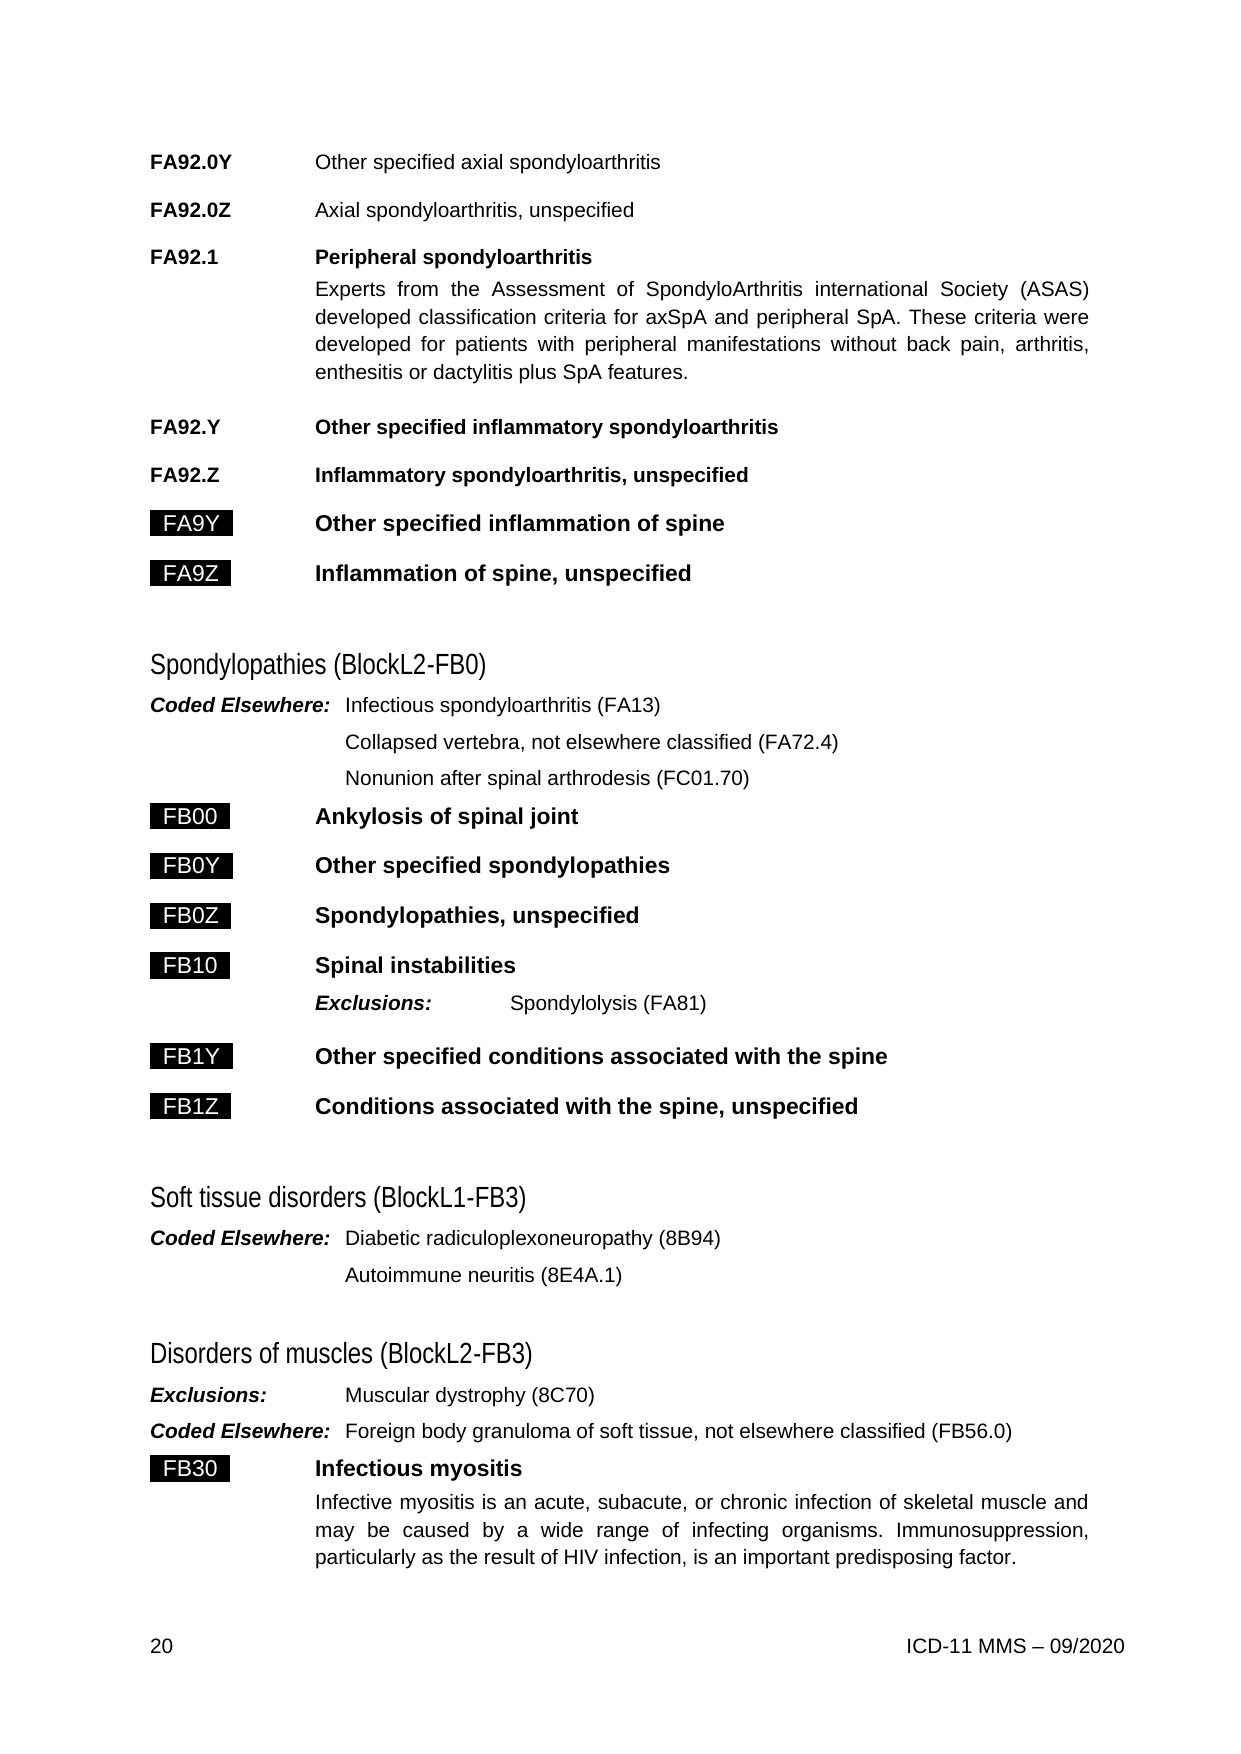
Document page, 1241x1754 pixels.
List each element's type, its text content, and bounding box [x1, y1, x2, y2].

list Coded Elsewhere: Infectious spondyloarthritis (FA13) [150, 693, 1090, 717]
list Coded Elsewhere: Foreign body granuloma of soft tissue, not elsewhere classified (FB56.0) [150, 1419, 1090, 1443]
title Spondylopathies (BlockL2‑FB0) [150, 647, 1090, 681]
list Collapsed vertebra, not elsewhere classified (FA72.4) [345, 730, 1090, 754]
title FA92.1 Peripheral spondyloarthritis [150, 245, 1090, 269]
title FA92.0Z Axial spondyloarthritis, unspecified [150, 197, 1090, 221]
title FB30 Infectious myositis [230, 1455, 1090, 1482]
list Coded Elsewhere: Diabetic radiculoplexoneuropathy (8B94) [150, 1226, 1090, 1250]
title FA92.Z Inflammatory spondyloarthritis, unspecified [150, 462, 1090, 486]
title Disorders of muscles (BlockL2‑FB3) [150, 1336, 1090, 1370]
title FA92.Y Other specified inflammatory spondyloarthritis [150, 415, 1090, 439]
list Nonunion after spinal arthrodesis (FC01.70) [345, 766, 1090, 790]
title FB0Z Spondylopathies, unspecified [150, 902, 1090, 929]
title FB10 Spinal instabilities [230, 952, 1090, 979]
title FB1Y Other specified conditions associated with the spine [233, 1043, 1090, 1069]
title FB0Y Other specified spondylopathies [150, 852, 1090, 879]
title FA9Y Other specified inflammation of spine [233, 510, 1090, 536]
title FB1Z Conditions associated with the spine, unspecified [231, 1093, 1090, 1119]
list Exclusions: Spondylolysis (FA81) [315, 991, 1090, 1015]
title FA9Z Inflammation of spine, unspecified [231, 560, 1090, 586]
title FB00 Ankylosis of spinal joint [230, 803, 1090, 829]
list Exclusions: Muscular dystrophy (8C70) [150, 1382, 1090, 1406]
title FA92.0Y Other specified axial spondyloarthritis [150, 150, 1090, 174]
list Autoimmune neuritis (8E4A.1) [345, 1262, 1090, 1286]
text Experts from the Assessment of SpondyloArthritis international Society (ASAS) developed classification criteria for axSpA and peripheral SpA. These criteria were developed for patients with peripheral manifestations without back pain, arthritis, enthesitis or dactylitis plus SpA features. [315, 277, 1090, 384]
text Infective myositis is an acute, subacute, or chronic infection of skeletal muscle and may be caused by a wide range of infecting organisms. Immunosuppression, particularly as the result of HIV infection, is an important predisposing factor. [315, 1490, 1090, 1569]
title Soft tissue disorders (BlockL1‑FB3) [150, 1180, 1090, 1213]
